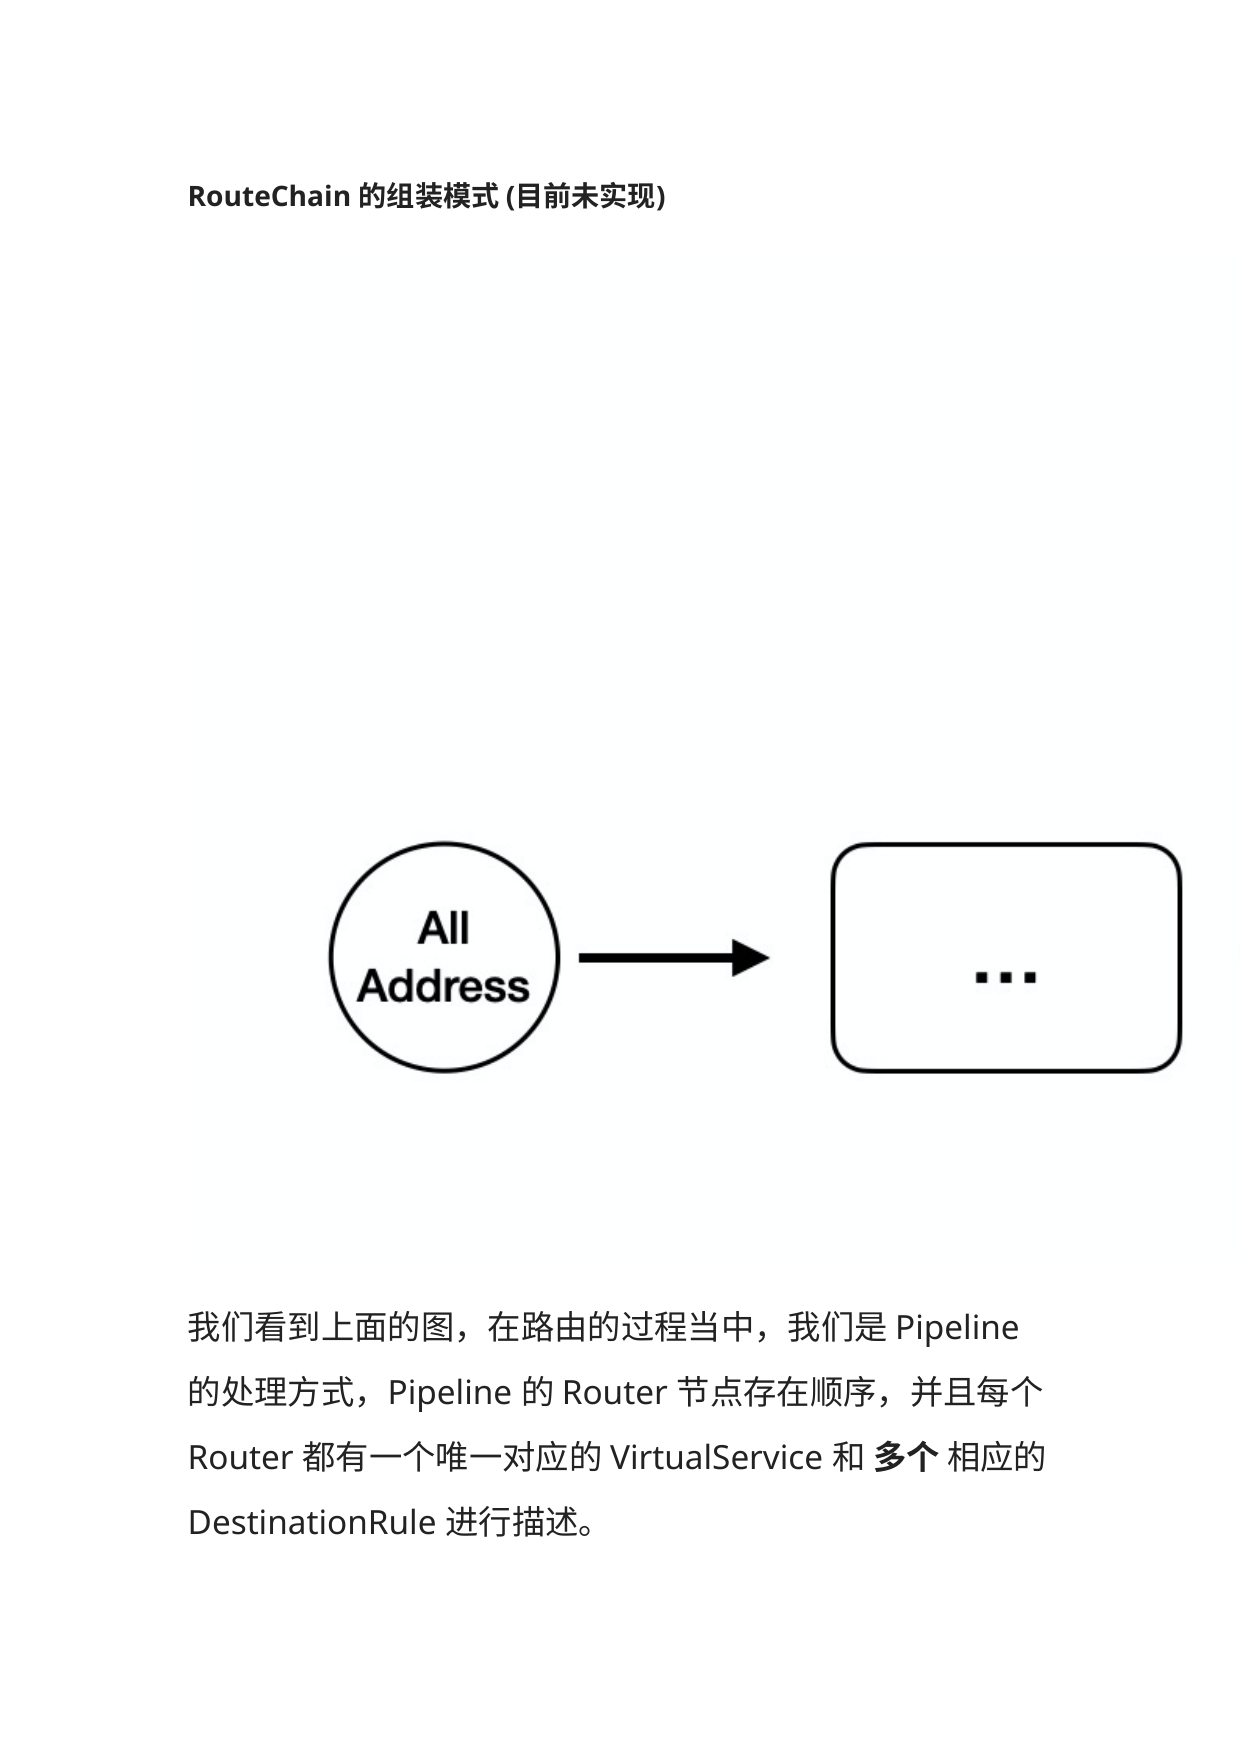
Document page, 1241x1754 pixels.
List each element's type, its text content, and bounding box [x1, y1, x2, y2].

picture [187, 256, 1241, 1260]
subtitle RouteChain 的组装模式 (目前未实现) [187, 162, 1053, 227]
text 我们看到上面的图，在路由的过程当中，我们是 Pipeline 的处理方式，Pipeline 的 Router 节点存在顺序，并且每个 Router 都有一个唯一对应的 VirtualService 和 多个 相应的 DestinationRule 进行描述。 [187, 1293, 1053, 1553]
